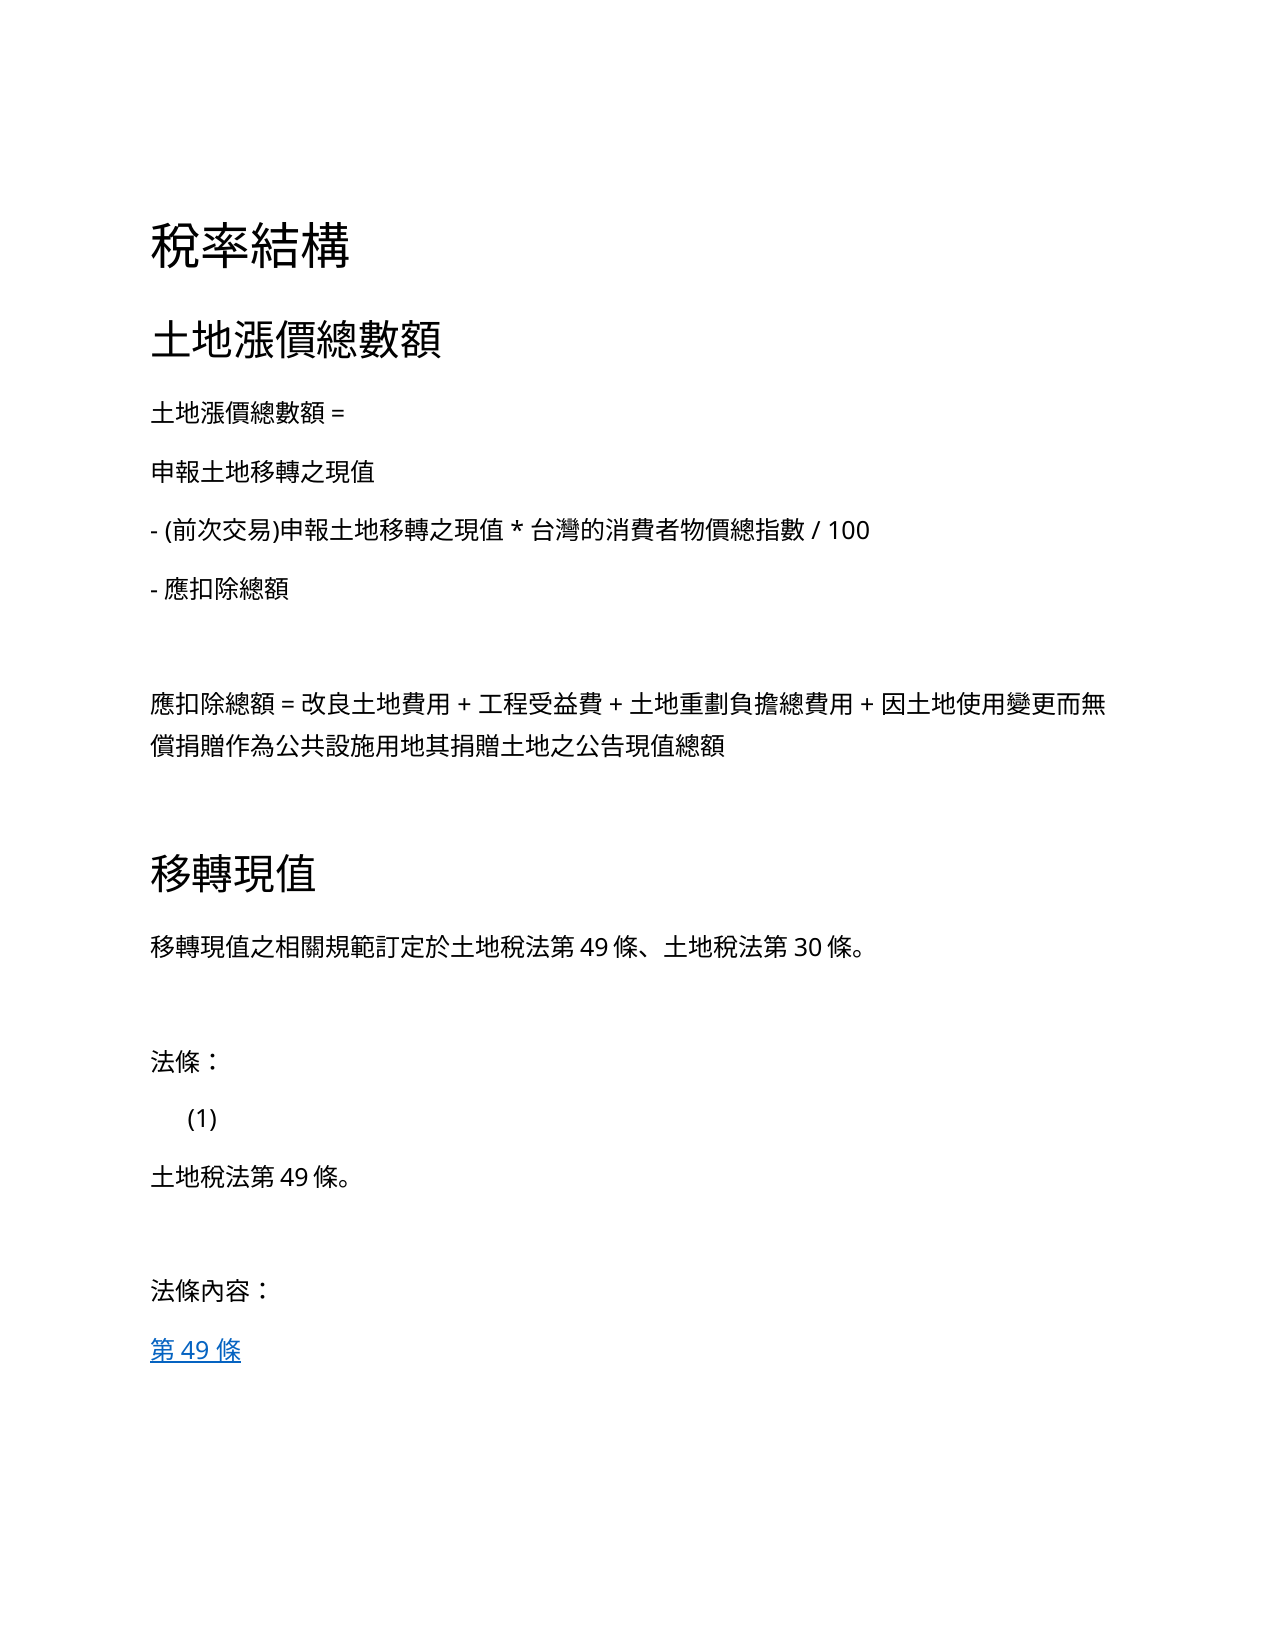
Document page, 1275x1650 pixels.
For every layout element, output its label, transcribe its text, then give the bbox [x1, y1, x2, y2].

text 法條： [150, 1042, 1125, 1078]
text - (前次交易)申報土地移轉之現值 * 台灣的消費者物價總指數 / 100 [150, 511, 1125, 547]
text 土地漲價總數額 [150, 307, 1125, 367]
text 土地漲價總數額 = [150, 393, 1125, 429]
text 第 49 條 [150, 1330, 1125, 1367]
text 土地稅法第49條。 [150, 1157, 1125, 1193]
text 應扣除總額 = 改良土地費用 + 工程受益費 + 土地重劃負擔總費用 + 因土地使用變更而無償捐贈作為公共設施用地其捐贈土地之公告現值總額 [150, 684, 1125, 762]
text 法條內容： [150, 1272, 1125, 1308]
text 移轉現值之相關規範訂定於土地稅法第49條、土地稅法第30條。 [150, 927, 1125, 964]
text 稅率結構 [150, 206, 1125, 278]
text 申報土地移轉之現值 [150, 452, 1125, 488]
text 移轉現值 [150, 841, 1125, 901]
text - 應扣除總額 [150, 569, 1125, 606]
